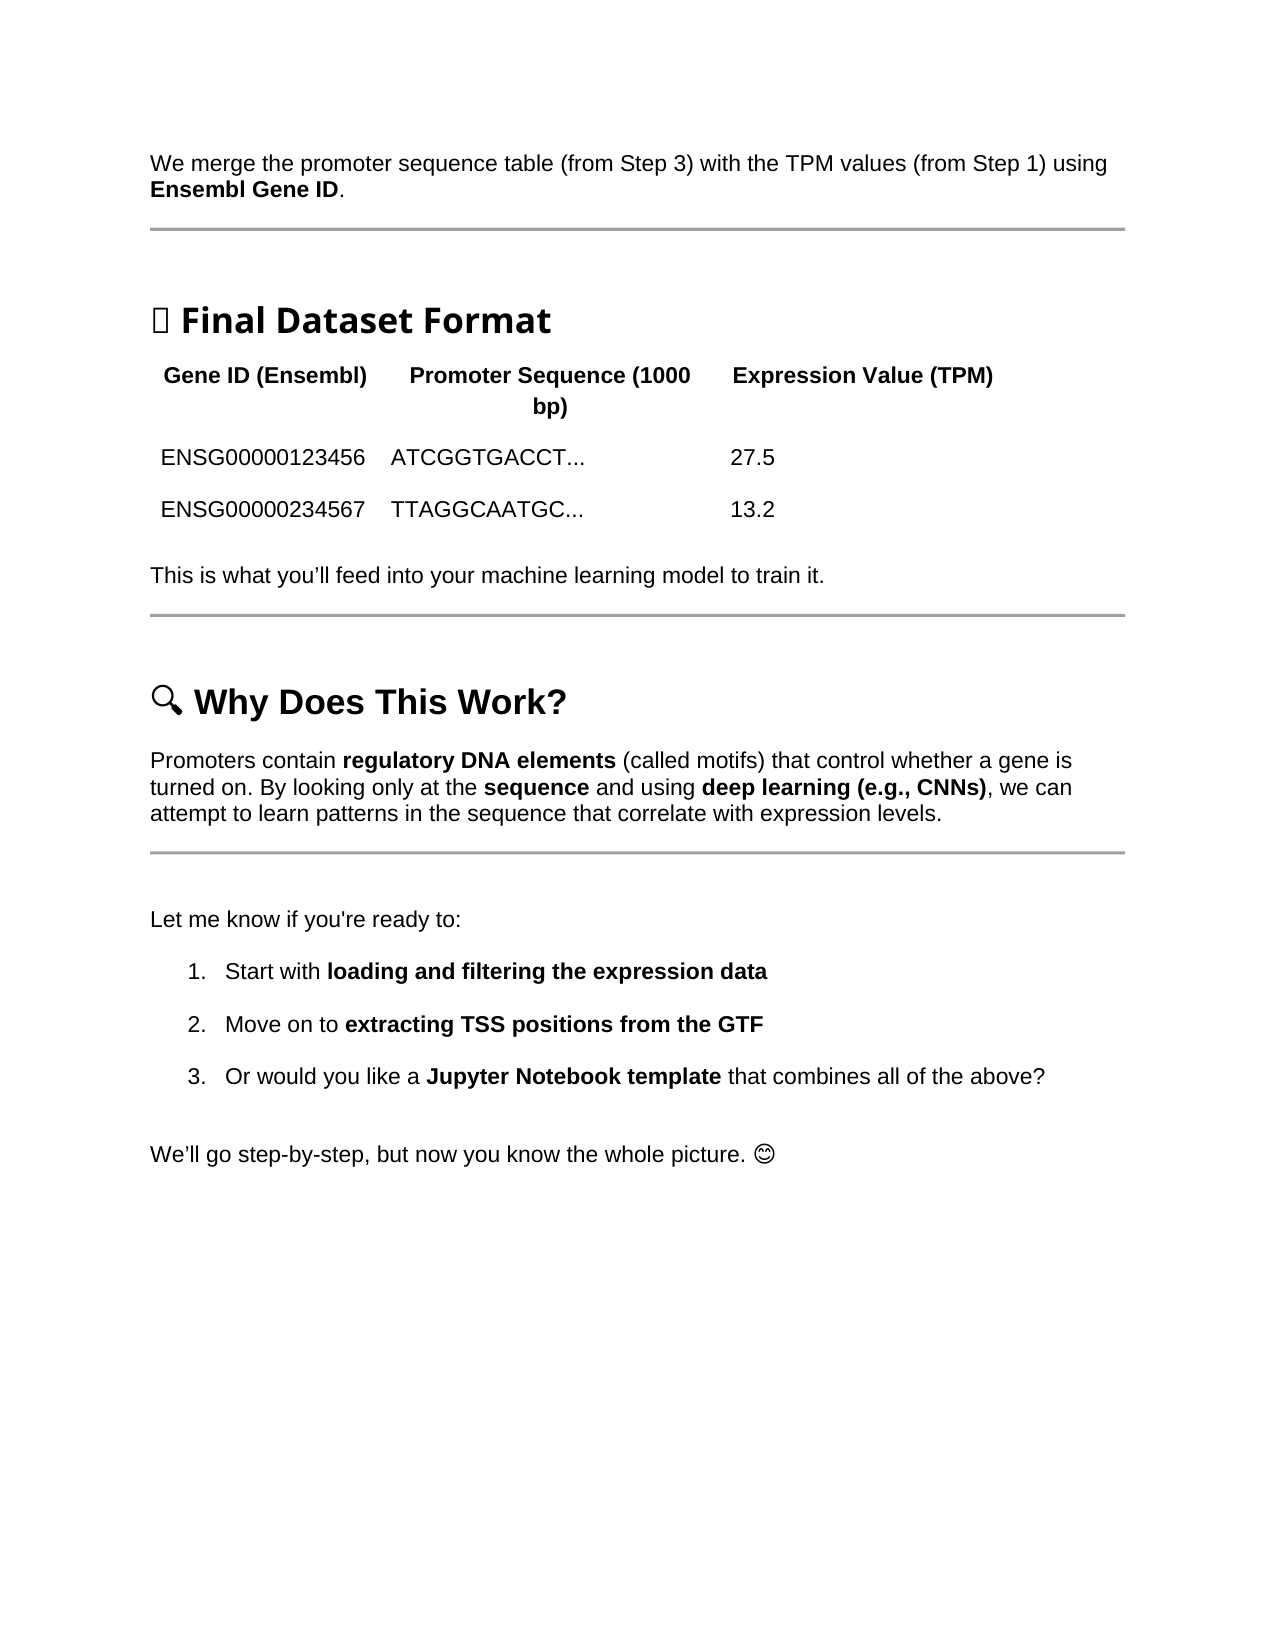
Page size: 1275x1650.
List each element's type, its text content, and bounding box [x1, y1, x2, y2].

table_cell ENSG00000123456 [150, 433, 380, 485]
list Move on to extracting TSS positions from the GTF [187, 1011, 1125, 1063]
table_cell ENSG00000234567 [150, 485, 380, 537]
text We’ll go step-by-step, but now you know the whole picture. 😊 [150, 1141, 1125, 1167]
list Start with loading and filtering the expression data [187, 958, 1125, 1011]
table_header Expression Value (TPM) [720, 352, 1006, 433]
subtitle ✅ Final Dataset Format [150, 295, 1125, 344]
table_cell TTAGGCAATGC... [380, 485, 720, 537]
table_header Gene ID (Ensembl) [150, 352, 380, 433]
table_cell 13.2 [720, 485, 1006, 537]
list Or would you like a Jupyter Notebook template that combines all of the above? [187, 1063, 1125, 1116]
subtitle 🔍 Why Does This Work? [150, 681, 1125, 722]
table_cell ATCGGTGACCT... [380, 433, 720, 485]
text This is what you’ll feed into your machine learning model to train it. [150, 562, 1125, 589]
text Promoters contain regulatory DNA elements (called motifs) that control whether a gene is turned on. By looking only at the sequence and using deep learning (e.g., CNNs), we can attempt to learn patterns in the sequence that correlate with expression levels. [150, 747, 1125, 826]
text Let me know if you're ready to: [150, 906, 1125, 933]
text We merge the promoter sequence table (from Step 3) with the TPM values (from Step 1) using Ensembl Gene ID. [150, 150, 1125, 203]
table_cell 27.5 [720, 433, 1006, 485]
table_header Promoter Sequence (1000 bp) [380, 352, 720, 433]
